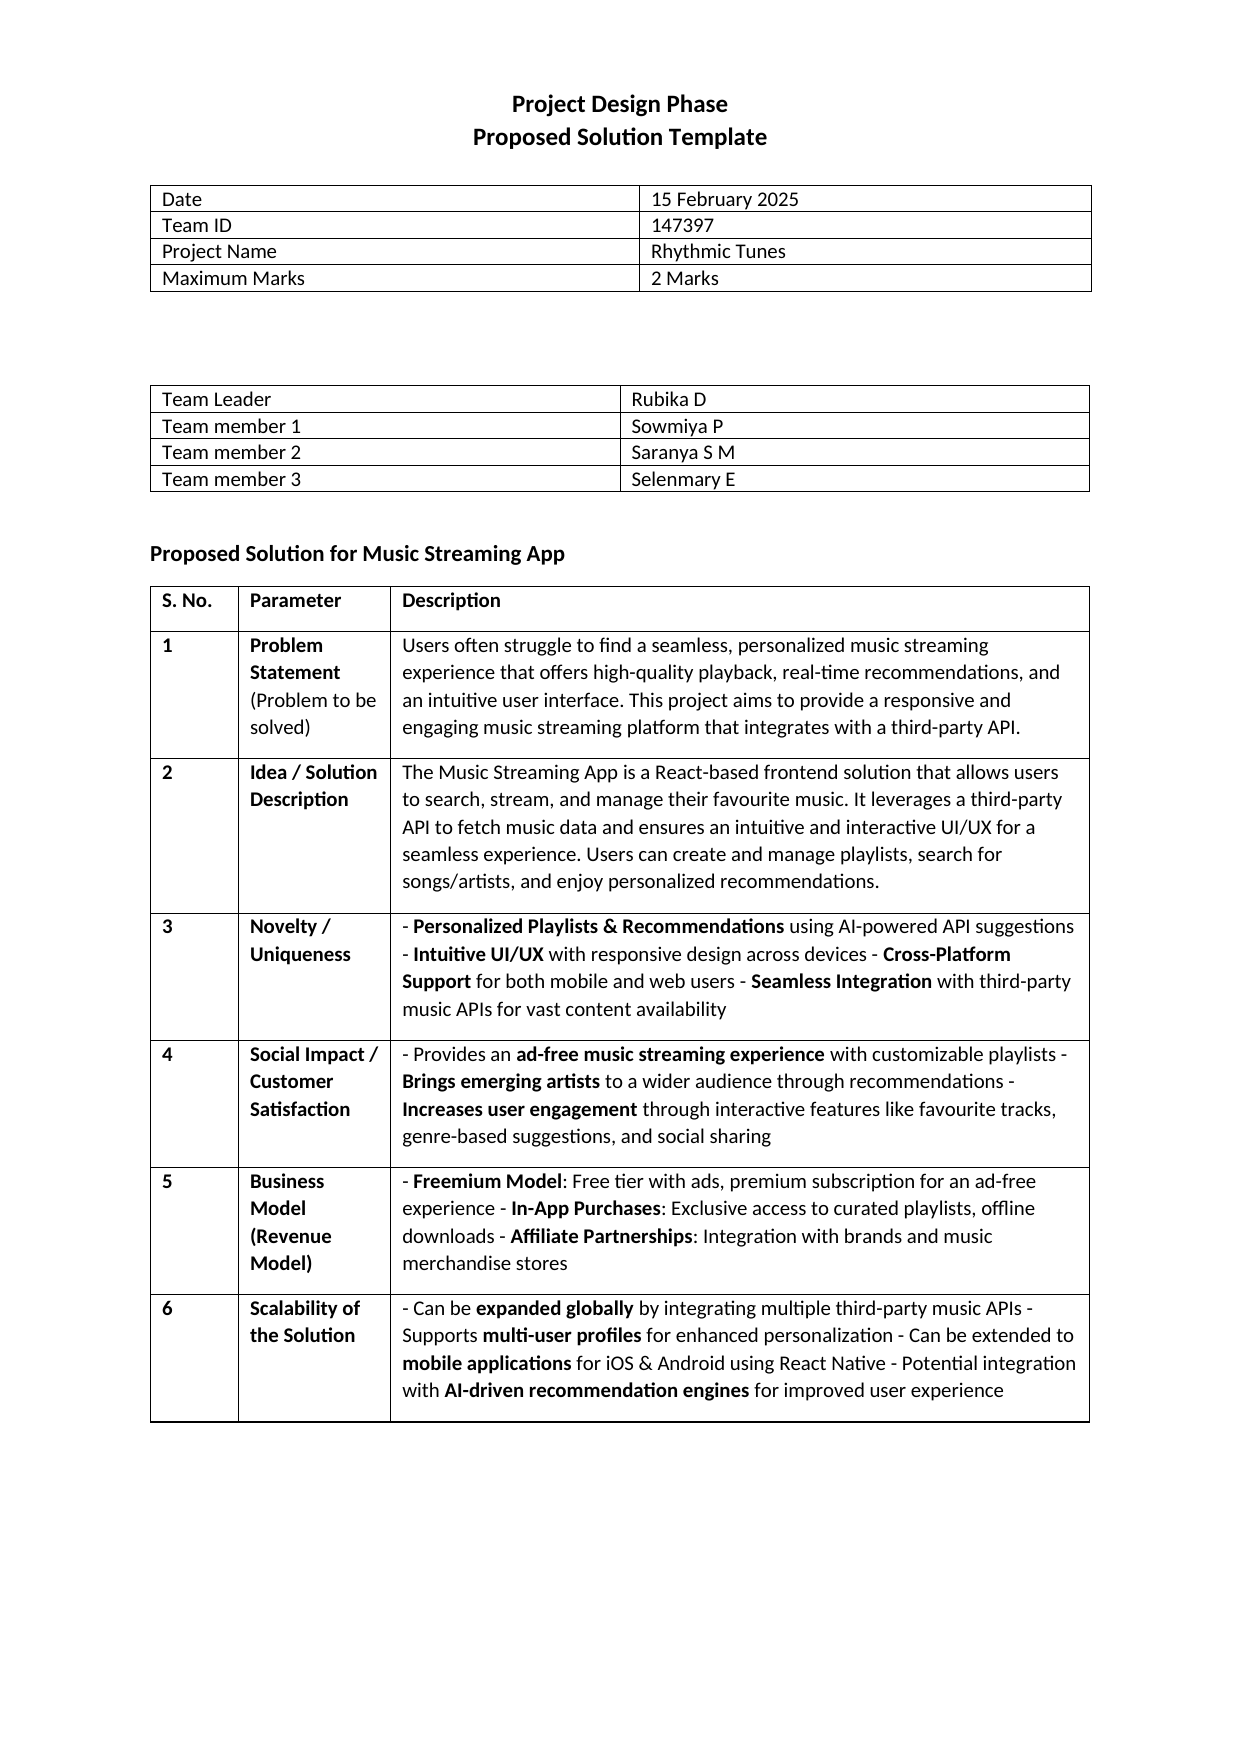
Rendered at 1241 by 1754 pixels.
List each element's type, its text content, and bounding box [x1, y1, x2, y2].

table_header Description [391, 587, 1089, 631]
table_cell 3 [151, 914, 238, 1040]
table_header Rubika D [621, 386, 1089, 412]
table_cell Problem Statement (Problem to be solved) [239, 632, 390, 758]
table_cell Sowmiya P [621, 413, 1089, 438]
table_cell 147397 [640, 212, 1091, 238]
table_cell Scalability of the Solution [239, 1295, 390, 1421]
table_header Parameter [239, 587, 390, 631]
text Proposed Solution for Music Streaming App [150, 539, 1090, 567]
table_cell Business Model (Revenue Model) [239, 1168, 390, 1294]
text Project Design Phase [150, 89, 1090, 119]
table_cell - Provides an ad-free music streaming experience with customizable playlists - Brings emerging artists to a wider audience through recommendations - Increases user engagement through interactive features like favourite tracks, genre-based suggestions, and social sharing [391, 1041, 1089, 1167]
table_cell Users often struggle to find a seamless, personalized music streaming experience that offers high-quality playback, real-time recommendations, and an intuitive user interface. This project aims to provide a responsive and engaging music streaming platform that integrates with a third-party API. [391, 632, 1089, 758]
table_header S. No. [151, 587, 238, 631]
table_cell Project Name [151, 239, 639, 264]
table_cell 4 [151, 1041, 238, 1167]
table_header Date [151, 186, 639, 211]
table_header 15 February 2025 [640, 186, 1091, 211]
table_cell Selenmary E [621, 466, 1089, 491]
table_cell Idea / Solution Description [239, 759, 390, 913]
table_cell Novelty / Uniqueness [239, 914, 390, 1040]
table_cell - Freemium Model: Free tier with ads, premium subscription for an ad-free experience - In-App Purchases: Exclusive access to curated playlists, offline downloads - Affiliate Partnerships: Integration with brands and music merchandise stores [391, 1168, 1089, 1294]
table_cell 2 [151, 759, 238, 913]
table_cell - Personalized Playlists & Recommendations using AI-powered API suggestions - Intuitive UI/UX with responsive design across devices - Cross-Platform Support for both mobile and web users - Seamless Integration with third-party music APIs for vast content availability [391, 914, 1089, 1040]
table_cell Saranya S M [621, 439, 1089, 465]
table_cell 1 [151, 632, 238, 758]
table_cell Team member 2 [151, 439, 620, 465]
table_cell Rhythmic Tunes [640, 239, 1091, 264]
table_cell The Music Streaming App is a React-based frontend solution that allows users to search, stream, and manage their favourite music. It leverages a third-party API to fetch music data and ensures an intuitive and interactive UI/UX for a seamless experience. Users can create and manage playlists, search for songs/artists, and enjoy personalized recommendations. [391, 759, 1089, 913]
table_cell - Can be expanded globally by integrating multiple third-party music APIs - Supports multi-user profiles for enhanced personalization - Can be extended to mobile applications for iOS & Android using React Native - Potential integration with AI-driven recommendation engines for improved user experience [391, 1295, 1089, 1421]
table_header Team Leader [151, 386, 620, 412]
table_cell Social Impact / Customer Satisfaction [239, 1041, 390, 1167]
text Proposed Solution Template [150, 122, 1090, 152]
table_cell Team member 1 [151, 413, 620, 438]
table_cell Team member 3 [151, 466, 620, 491]
table_cell 2 Marks [640, 265, 1091, 291]
table_cell 5 [151, 1168, 238, 1294]
table_cell Maximum Marks [151, 265, 639, 291]
table_cell Team ID [151, 212, 639, 238]
table_cell 6 [151, 1295, 238, 1421]
